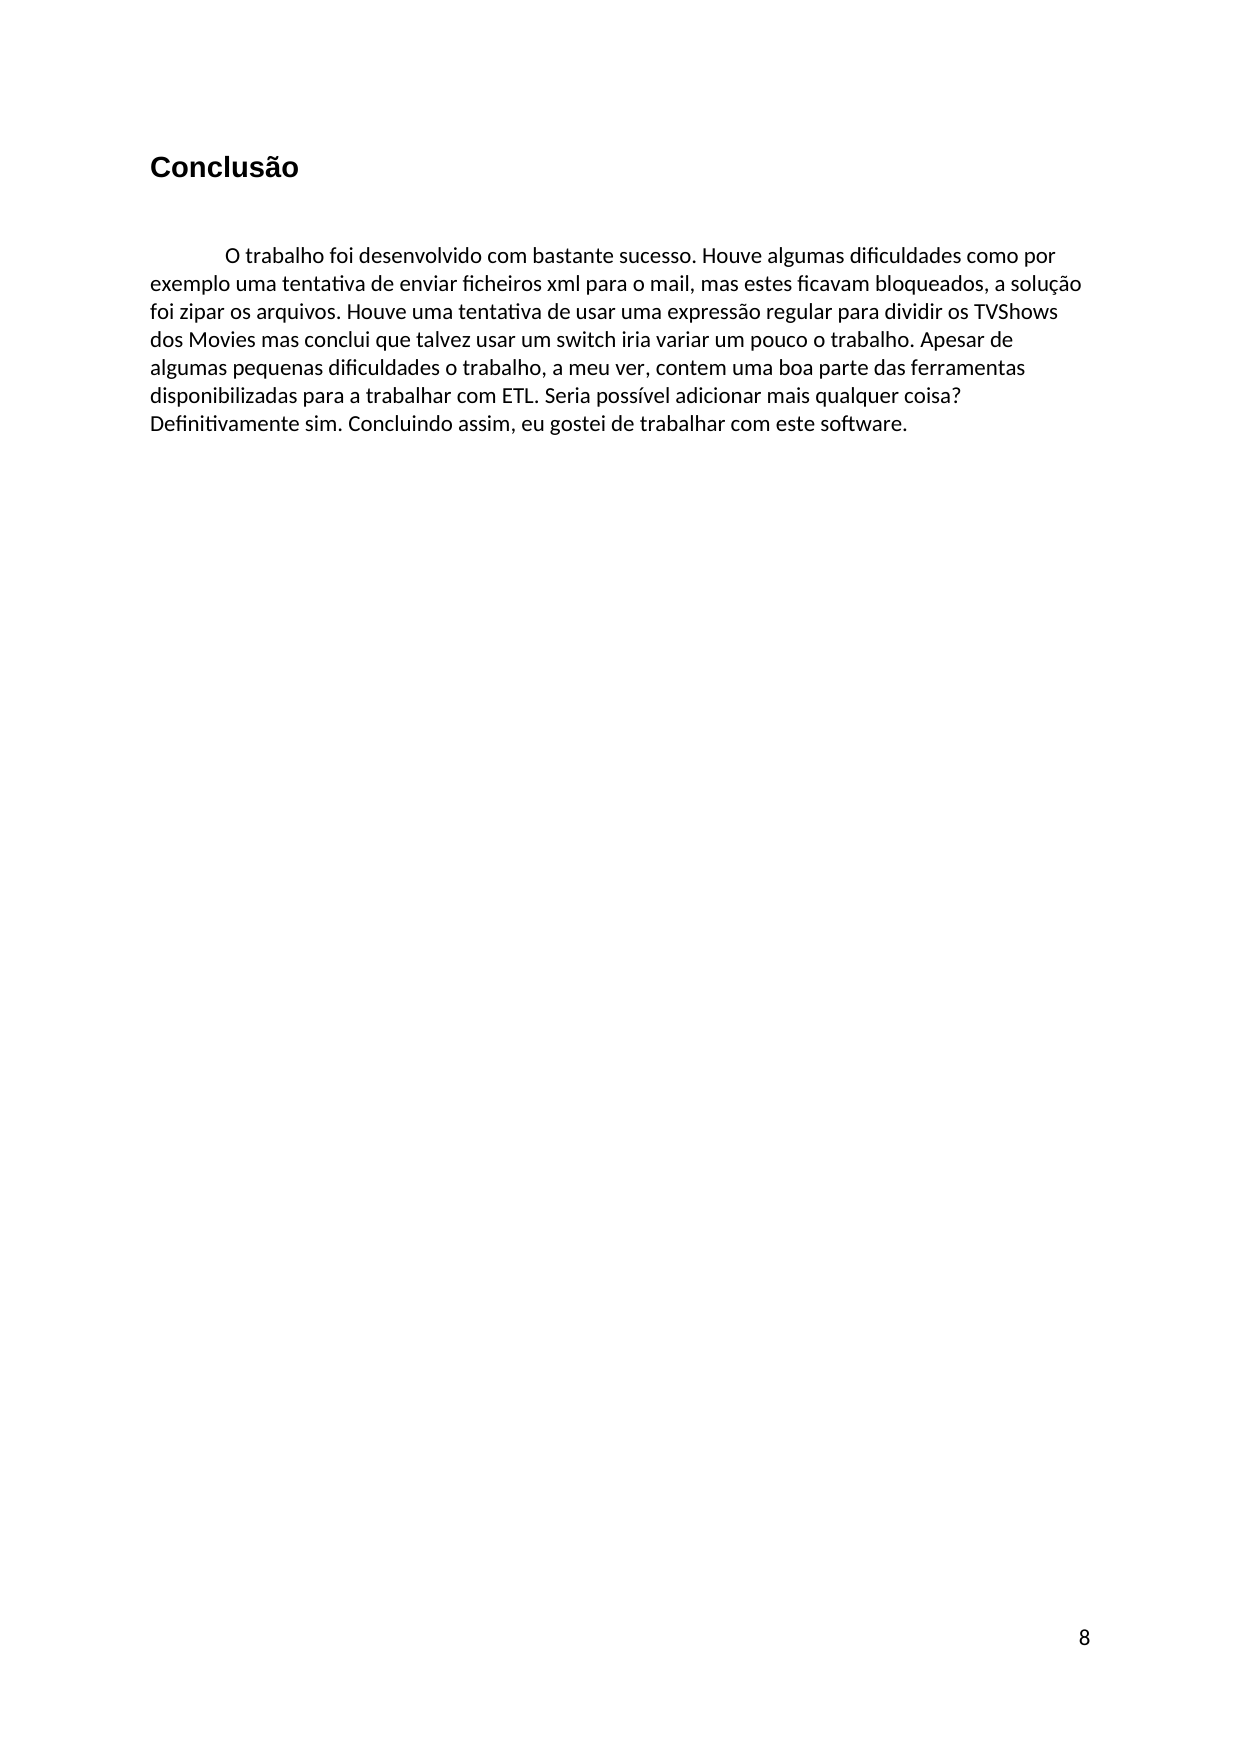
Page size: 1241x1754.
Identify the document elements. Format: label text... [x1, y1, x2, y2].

subtitle Conclusão [150, 150, 1090, 183]
text O trabalho foi desenvolvido com bastante sucesso. Houve algumas dificuldades como por exemplo uma tentativa de enviar ficheiros xml para o mail, mas estes ficavam bloqueados, a solução foi zipar os arquivos. Houve uma tentativa de usar uma expressão regular para dividir os TVShows dos Movies mas conclui que talvez usar um switch iria variar um pouco o trabalho. Apesar de algumas pequenas dificuldades o trabalho, a meu ver, contem uma boa parte das ferramentas disponibilizadas para a trabalhar com ETL. Seria possível adicionar mais qualquer coisa? Definitivamente sim. Concluindo assim, eu gostei de trabalhar com este software. [150, 241, 1090, 437]
